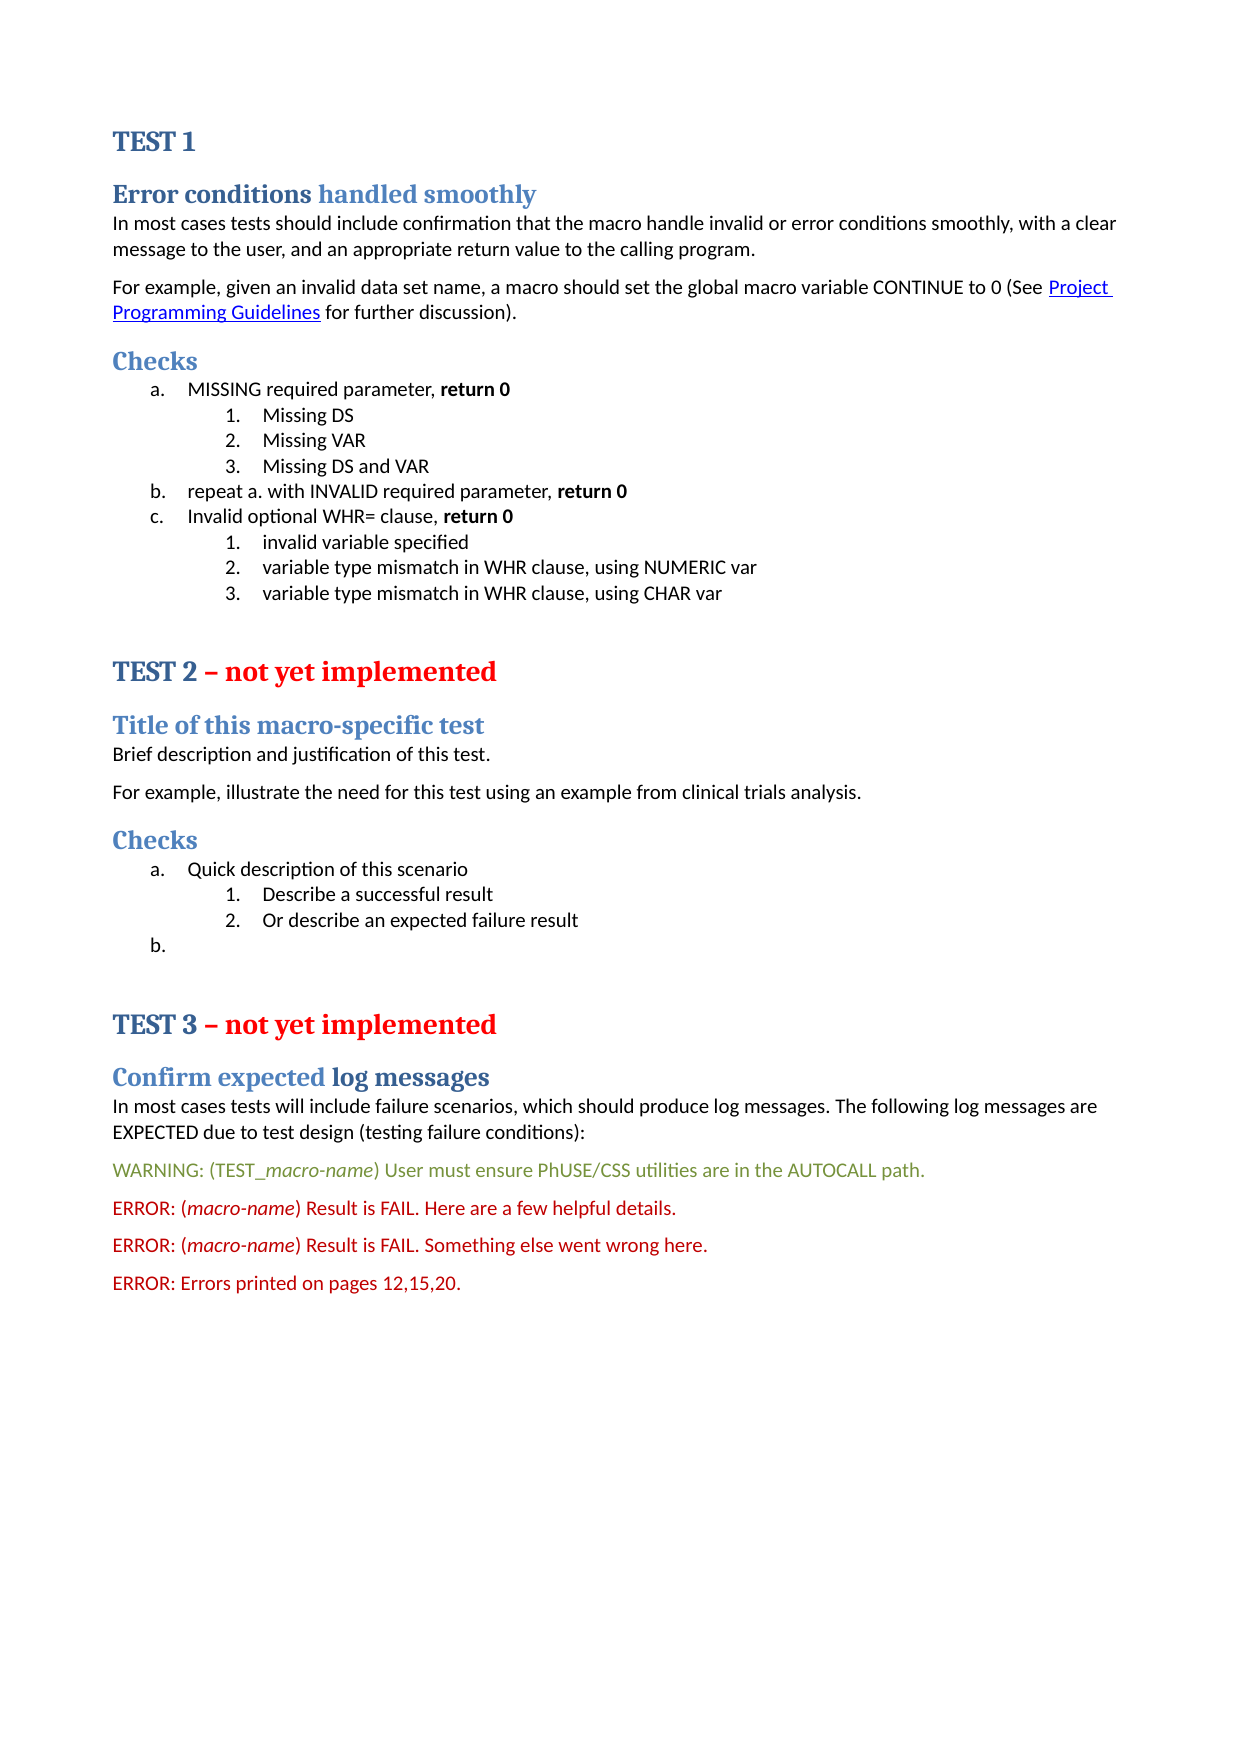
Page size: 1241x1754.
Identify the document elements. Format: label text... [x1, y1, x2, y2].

text In most cases tests will include failure scenarios, which should produce log messages. The following log messages are EXPECTED due to test design (testing failure conditions): [112, 1093, 1128, 1144]
text ERROR: (macro-name) Result is FAIL. Something else went wrong here. [112, 1233, 1128, 1258]
subtitle TEST 2 – not yet implemented [112, 655, 1128, 689]
text ERROR: Errors printed on pages 12,15,20. [112, 1271, 1128, 1296]
list variable type mismatch in WHR clause, using NUMERIC var [225, 554, 1128, 580]
list Quick description of this scenario [150, 856, 1128, 882]
text WARNING: (TEST_macro-name) User must ensure PhUSE/CSS utilities are in the AUTOCALL path. [112, 1157, 1128, 1182]
list Or describe an expected failure result [225, 907, 1128, 932]
list Invalid optional WHR= clause, return 0 [150, 504, 1128, 529]
text For example, given an invalid data set name, a macro should set the global macro variable CONTINUE to 0 (See Project Programming Guidelines for further discussion). [112, 274, 1128, 325]
subtitle Title of this macro-specific test [112, 710, 1128, 741]
list Missing DS and VAR [225, 453, 1128, 478]
text ERROR: (macro-name) Result is FAIL. Here are a few helpful details. [112, 1195, 1128, 1220]
list invalid variable specified [225, 529, 1128, 554]
subtitle Checks [112, 825, 1128, 856]
list Missing DS [225, 402, 1128, 427]
subtitle TEST 1 [112, 125, 1128, 158]
list Describe a successful result [225, 882, 1128, 907]
list variable type mismatch in WHR clause, using CHAR var [225, 580, 1128, 605]
subtitle Confirm expected log messages [112, 1062, 1128, 1093]
list repeat a. with INVALID required parameter, return 0 [150, 478, 1128, 504]
text Brief description and justification of this test. [112, 741, 1128, 766]
subtitle TEST 3 – not yet implemented [112, 1008, 1128, 1041]
subtitle Error conditions handled smoothly [112, 179, 1128, 211]
text In most cases tests should include confirmation that the macro handle invalid or error conditions smoothly, with a clear message to the user, and an appropriate return value to the calling program. [112, 211, 1128, 261]
list Missing VAR [225, 427, 1128, 453]
text For example, illustrate the need for this test using an example from clinical trials analysis. [112, 779, 1128, 804]
subtitle Checks [112, 346, 1128, 377]
list MISSING required parameter, return 0 [150, 377, 1128, 402]
